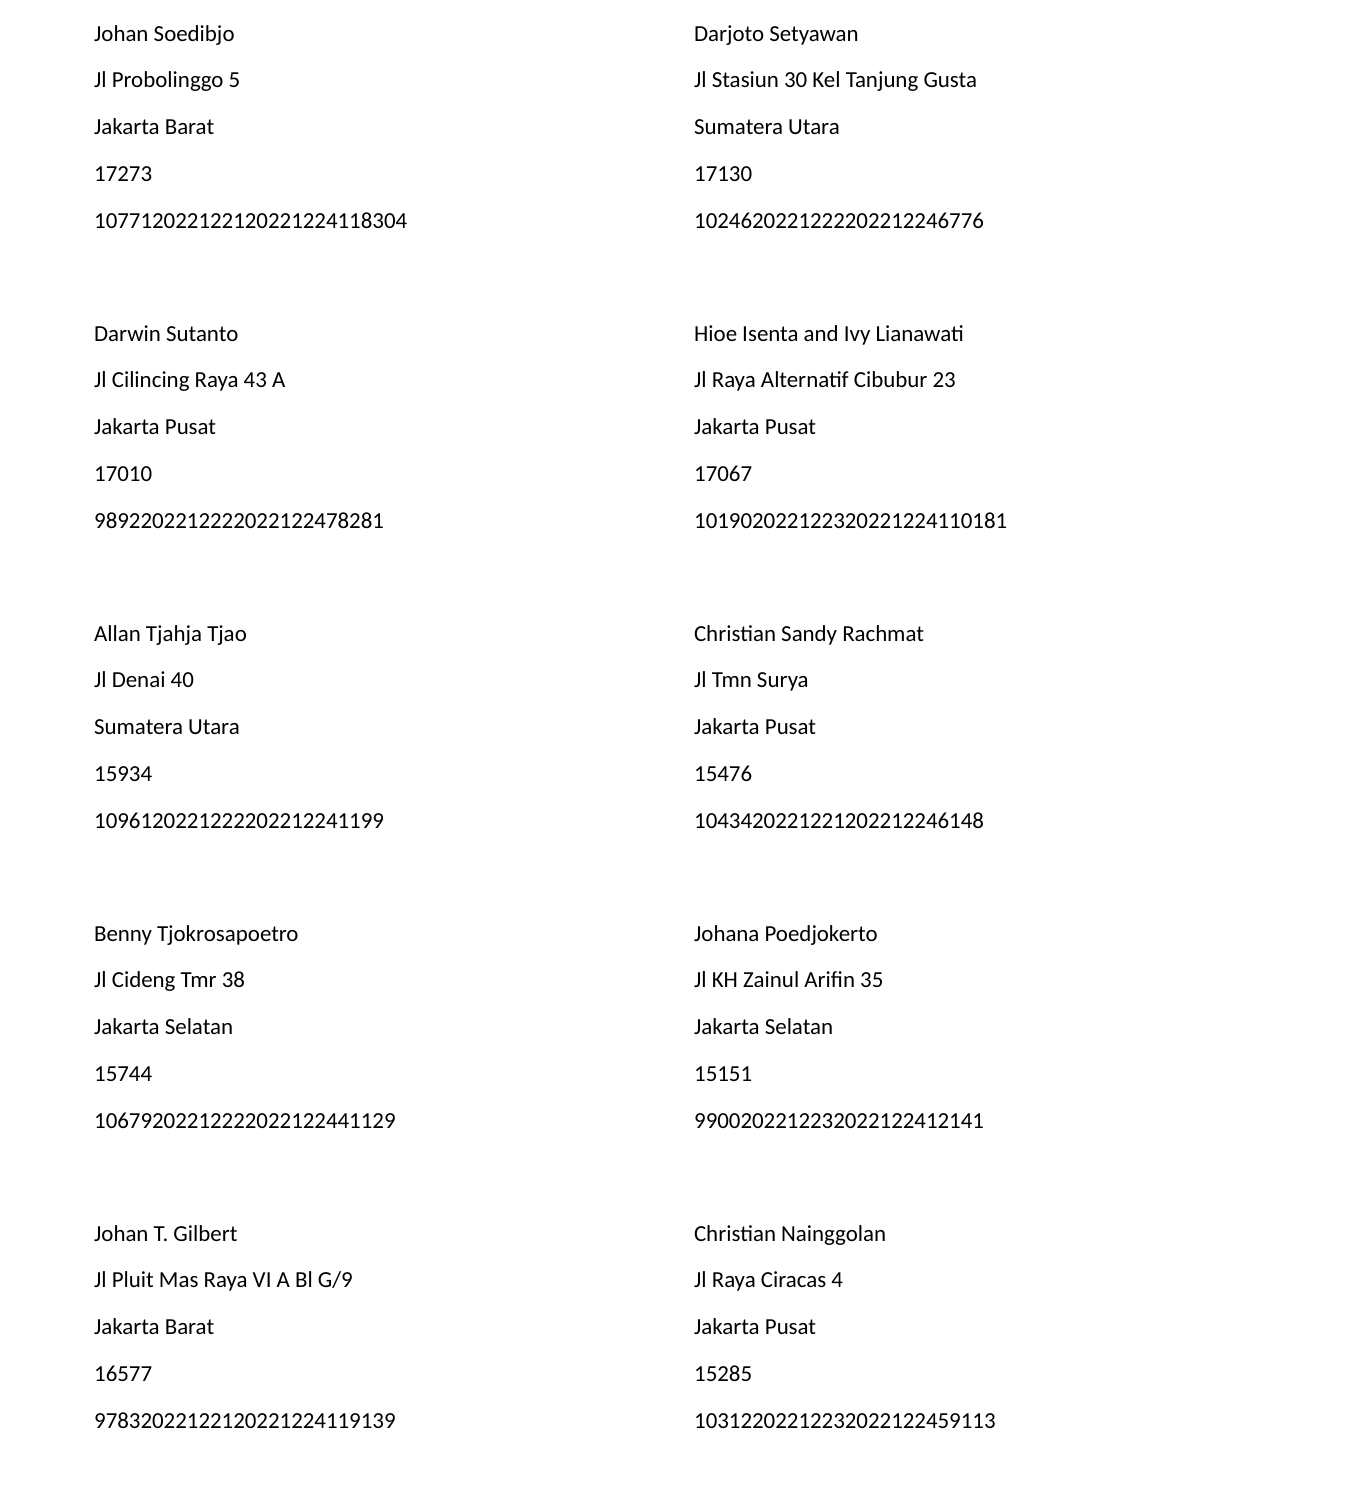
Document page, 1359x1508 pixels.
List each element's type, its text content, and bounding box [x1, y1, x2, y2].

table_cell Johan T. Gilbert Jl Pluit Mas Raya VI A Bl G/9 Jakarta Barat 16577 97832022122120221224119139 [77, 1207, 677, 1507]
table_cell Hioe Isenta and Ivy Lianawati Jl Raya Alternatif Cibubur 23 Jakarta Pusat 17067 101902022122320221224110181 [677, 307, 1277, 607]
table_cell Benny Tjokrosapoetro Jl Cideng Tmr 38 Jakarta Selatan 15744 10679202212222022122441129 [77, 907, 677, 1207]
table_cell Allan Tjahja Tjao Jl Denai 40 Sumatera Utara 15934 1096120221222202212241199 [77, 607, 677, 907]
table_header Darjoto Setyawan Jl Stasiun 30 Kel Tanjung Gusta Sumatera Utara 17130 1024620221222202212246776 [677, 7, 1277, 307]
table_cell Christian Sandy Rachmat Jl Tmn Surya Jakarta Pusat 15476 1043420221221202212246148 [677, 607, 1277, 907]
table_cell Christian Nainggolan Jl Raya Ciracas 4 Jakarta Pusat 15285 10312202212232022122459113 [677, 1207, 1277, 1507]
table_cell Johana Poedjokerto Jl KH Zainul Arifin 35 Jakarta Selatan 15151 9900202212232022122412141 [677, 907, 1277, 1207]
table_header Johan Soedibjo Jl Probolinggo 5 Jakarta Barat 17273 107712022122120221224118304 [77, 7, 677, 307]
table_cell Darwin Sutanto Jl Cilincing Raya 43 A Jakarta Pusat 17010 9892202212222022122478281 [77, 307, 677, 607]
